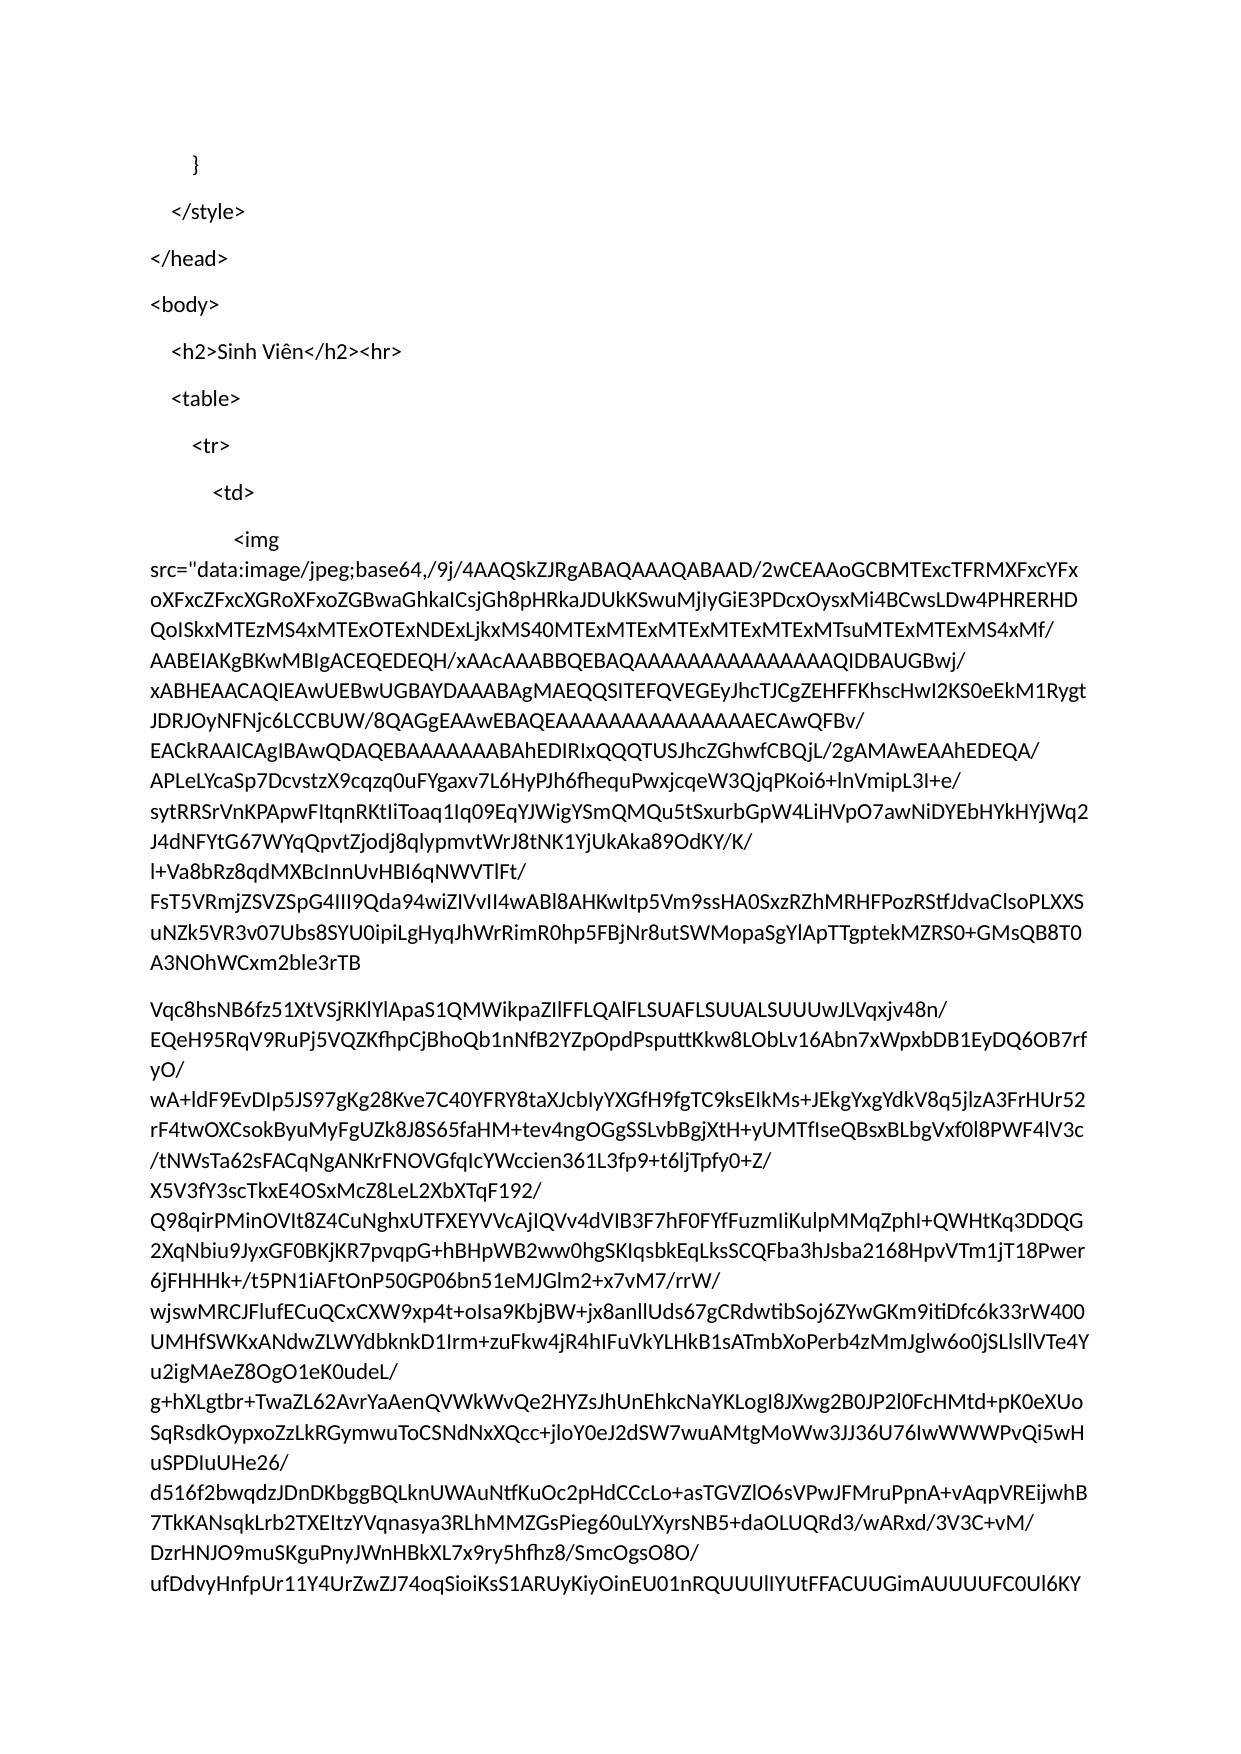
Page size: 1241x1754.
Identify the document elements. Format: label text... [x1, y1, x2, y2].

text <table> [150, 384, 1090, 412]
text <img src="data:image/jpeg;base64,/9j/4AAQSkZJRgABAQAAAQABAAD/2wCEAAoGCBMTExcTFRMXFxcYFxoXFxcZFxcXGRoXFxoZGBwaGhkaICsjGh8pHRkaJDUkKSwuMjIyGiE3PDcxOysxMi4BCwsLDw4PHRERHDQoISkxMTEzMS4xMTExOTExNDExLjkxMS40MTExMTExMTExMTExMTExMTsuMTExMTExMS4xMf/AABEIAKgBKwMBIgACEQEDEQH/xAAcAAABBQEBAQAAAAAAAAAAAAAAAQIDBAUGBwj/xABHEAACAQIEAwUEBwUGBAYDAAABAgMAEQQSITEFQVEGEyJhcTJCgZEHFFKhscHwI2KS0eEkM1RygtJDRJOyNFNjc6LCCBUW/8QAGgEAAwEBAQEAAAAAAAAAAAAAAAECAwQFBv/EACkRAAICAgIBAwQDAQEBAAAAAAABAhEDIRIxQQQTUSJhcZGhwfCBQjL/2gAMAwEAAhEDEQA/APLeLYcaSp7DcvstzX9cqzq0uFYgaxv7L6HyPJh6fhequPwxjcqeW3QjqPKoi6+lnVmipL3I+e/sytRRSrVnKPApwFItqnRKtIiToaq1Iq09EqYJWigYSmQMQu5tSxurbGpW4LiHVpO7awNiDYEbHYkHYjWq2J4dNFYtG67WYqQpvtZjodj8qlypmvtWrJ8tNK1YjUkAka89OdKY/K/l+Va8bRz8qdMXBcInnUvHBI6qNWVTlFt/FsT5VRmjZSVZSpG4III9Qda94wiZIVvII4wABl8AHKwItp5Vm9ssHA0SxzRZhMRHFPozRStfJdvaClsoPLXXSuNZk5VR3v07Ubs8SYU0ipiLgHyqJhWrRimR0hp5FBjNr8utSWMopaSgYlApTTgptekMZRS0+GMsQB8T0A3NOhWCxm2ble3rTB [150, 525, 1090, 976]
text <td> [150, 478, 1090, 506]
text <tr> [150, 431, 1090, 459]
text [150, 995, 1090, 1597]
text <h2>Sinh Viên</h2><hr> [150, 337, 1090, 366]
text </head> [150, 244, 1090, 272]
text </style> [150, 197, 1090, 225]
text } [150, 150, 1090, 178]
text <body> [150, 291, 1090, 319]
